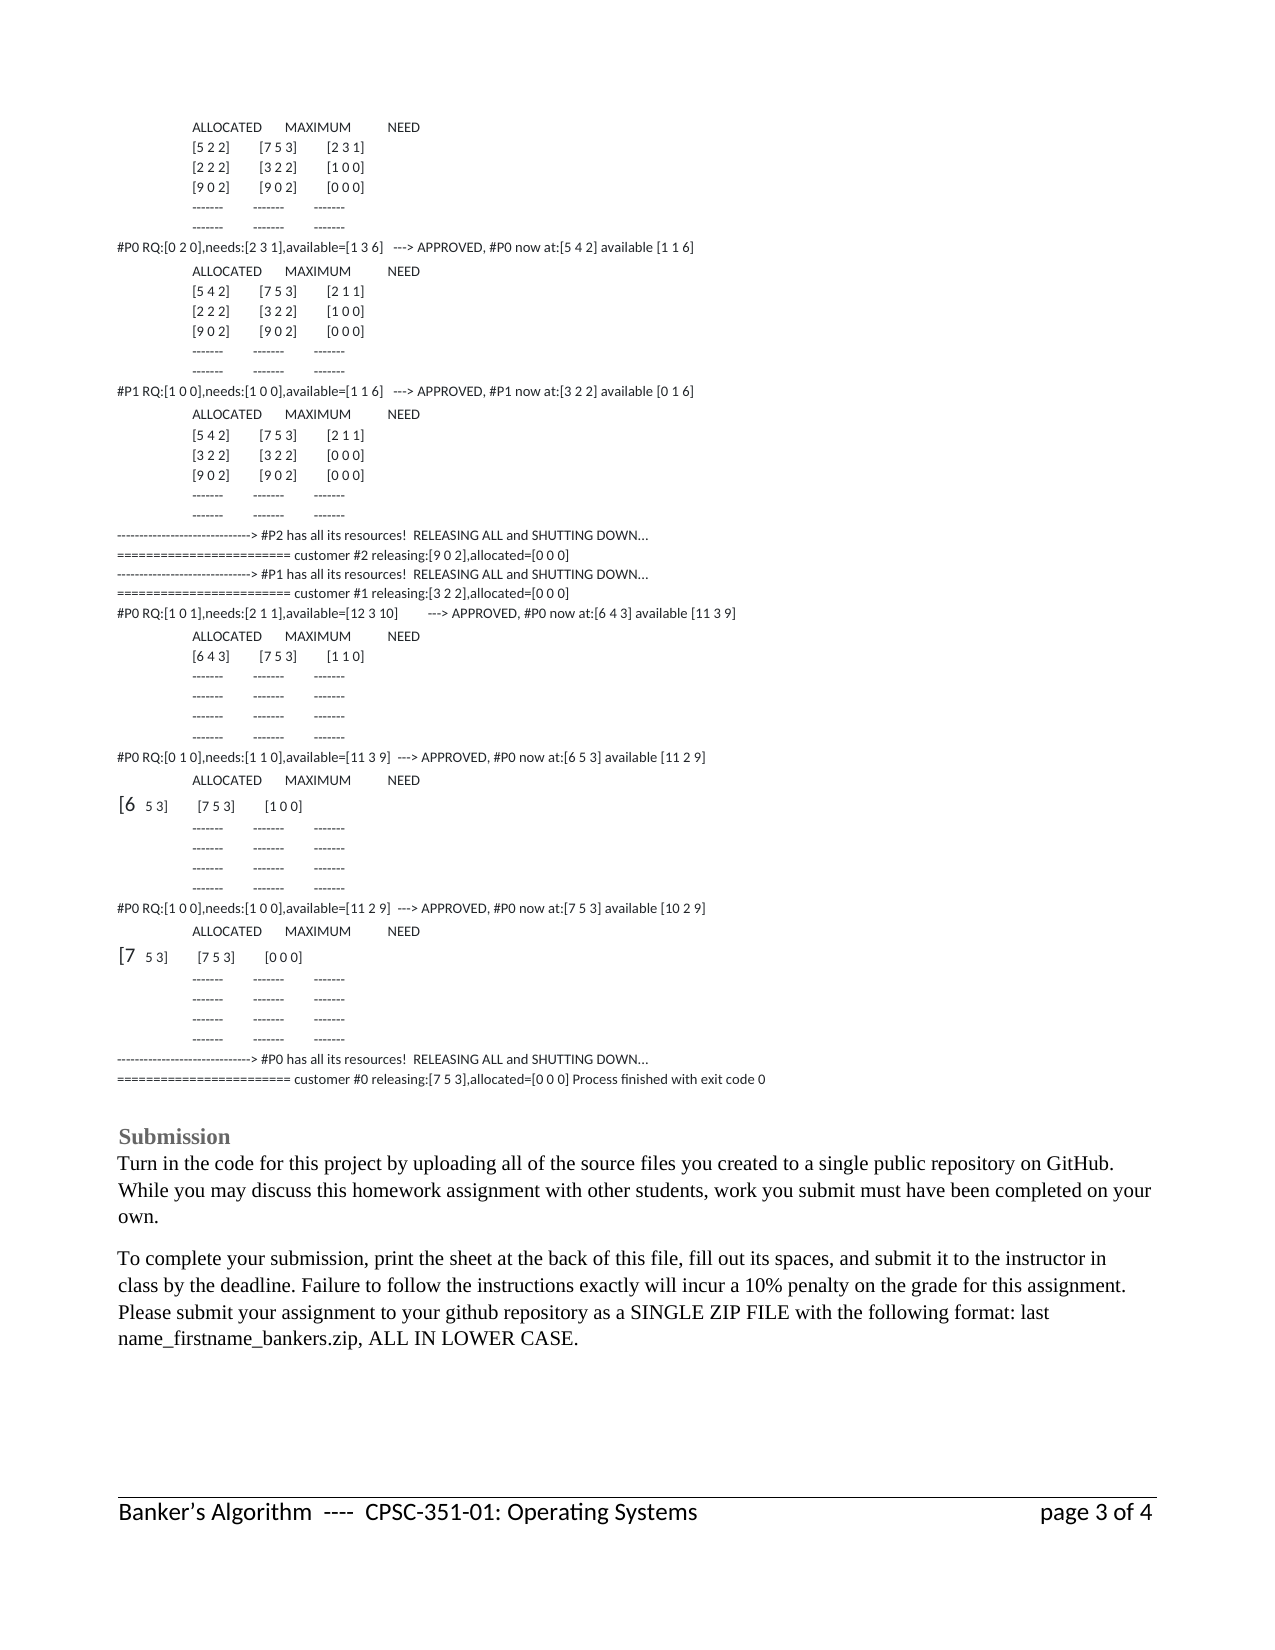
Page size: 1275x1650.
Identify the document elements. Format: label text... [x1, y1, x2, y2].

subtitle Submission [118, 1123, 1152, 1149]
text ------- ------- ------- [117, 362, 928, 380]
text ------- ------- ------- [117, 219, 928, 236]
text ------- ------- ------- [117, 506, 928, 524]
list 5 3] [7 5 3] [0 0 0] [118, 942, 928, 968]
text ------- ------- ------- [117, 1031, 928, 1048]
text ------- ------- ------- [117, 819, 928, 837]
text [9 0 2] [9 0 2] [0 0 0] [117, 466, 928, 484]
text ------- ------- ------- [117, 839, 928, 857]
text ------- ------- ------- [117, 990, 928, 1008]
text [5 2 2] [7 5 3] [2 3 1] [117, 138, 928, 156]
text ALLOCATED MAXIMUM NEED [117, 922, 928, 940]
text [5 4 2] [7 5 3] [2 1 1] [117, 282, 928, 300]
text ------------------------------> #P2 has all its resources! RELEASING ALL and SHUTTING DOWN... [117, 526, 1152, 544]
text [9 0 2] [9 0 2] [0 0 0] [117, 178, 928, 196]
text [6 4 3] [7 5 3] [1 1 0] [117, 647, 928, 665]
text [5 4 2] [7 5 3] [2 1 1] [117, 426, 928, 443]
text ------- ------- ------- [117, 198, 928, 216]
text [3 2 2] [3 2 2] [0 0 0] [117, 446, 928, 464]
text ------- ------- ------- [117, 970, 928, 988]
text ------- ------- ------- [117, 708, 928, 726]
text #P0 RQ:[0 1 0],needs:[1 1 0],available=[11 3 9] ---> APPROVED, #P0 now at:[6 5 3] available [11 2 9] [117, 748, 928, 766]
text ======================== customer #0 releasing:[7 5 3],allocated=[0 0 0] Process finished with exit code 0 [117, 1070, 822, 1088]
text ALLOCATED MAXIMUM NEED [117, 262, 928, 280]
text ------- ------- ------- [117, 486, 928, 504]
text [9 0 2] [9 0 2] [0 0 0] [117, 322, 928, 340]
text ------- ------- ------- [117, 667, 928, 685]
text To complete your submission, print the sheet at the back of this file, fill out its spaces, and submit it to the instructor in class by the deadline. Failure to follow the instructions exactly will incur a 10% penalty on the grade for this assignment. Please submit your assignment to your github repository as a SINGLE ZIP FILE with the following format: last name_firstname_bankers.zip, ALL IN LOWER CASE. [117, 1246, 1152, 1350]
text ------- ------- ------- [117, 688, 928, 705]
text ------- ------- ------- [117, 879, 928, 897]
text ------- ------- ------- [117, 1010, 928, 1028]
text ------- ------- ------- [117, 859, 928, 877]
text ------- ------- ------- [117, 728, 928, 746]
text #P1 RQ:[1 0 0],needs:[1 0 0],available=[1 1 6] ---> APPROVED, #P1 now at:[3 2 2] available [0 1 6] [117, 382, 928, 400]
text #P0 RQ:[1 0 0],needs:[1 0 0],available=[11 2 9] ---> APPROVED, #P0 now at:[7 5 3] available [10 2 9] [117, 899, 928, 917]
text ------------------------------> #P0 has all its resources! RELEASING ALL and SHUTTING DOWN... [117, 1051, 1152, 1068]
text ALLOCATED MAXIMUM NEED [117, 406, 928, 423]
list 5 3] [7 5 3] [1 0 0] [118, 791, 928, 817]
text #P0 RQ:[0 2 0],needs:[2 3 1],available=[1 3 6] ---> APPROVED, #P0 now at:[5 4 2] available [1 1 6] [117, 239, 928, 257]
text [2 2 2] [3 2 2] [1 0 0] [117, 158, 928, 176]
text Turn in the code for this project by uploading all of the source files you created to a single public repository on GitHub. While you may discuss this homework assignment with other students, work you submit must have been completed on your own. [117, 1151, 1152, 1228]
text ======================== customer #2 releasing:[9 0 2],allocated=[0 0 0] [117, 546, 928, 563]
text ======================== customer #1 releasing:[3 2 2],allocated=[0 0 0] [117, 585, 928, 602]
text [2 2 2] [3 2 2] [1 0 0] [117, 302, 928, 320]
text ALLOCATED MAXIMUM NEED [117, 771, 928, 789]
text ------- ------- ------- [117, 342, 928, 360]
text ------------------------------> #P1 has all its resources! RELEASING ALL and SHUTTING DOWN... [117, 565, 1152, 583]
text ALLOCATED MAXIMUM NEED [117, 627, 928, 645]
text #P0 RQ:[1 0 1],needs:[2 1 1],available=[12 3 10] ---> APPROVED, #P0 now at:[6 4 3] available [11 3 9] [117, 604, 928, 622]
text ALLOCATED MAXIMUM NEED [117, 118, 928, 136]
